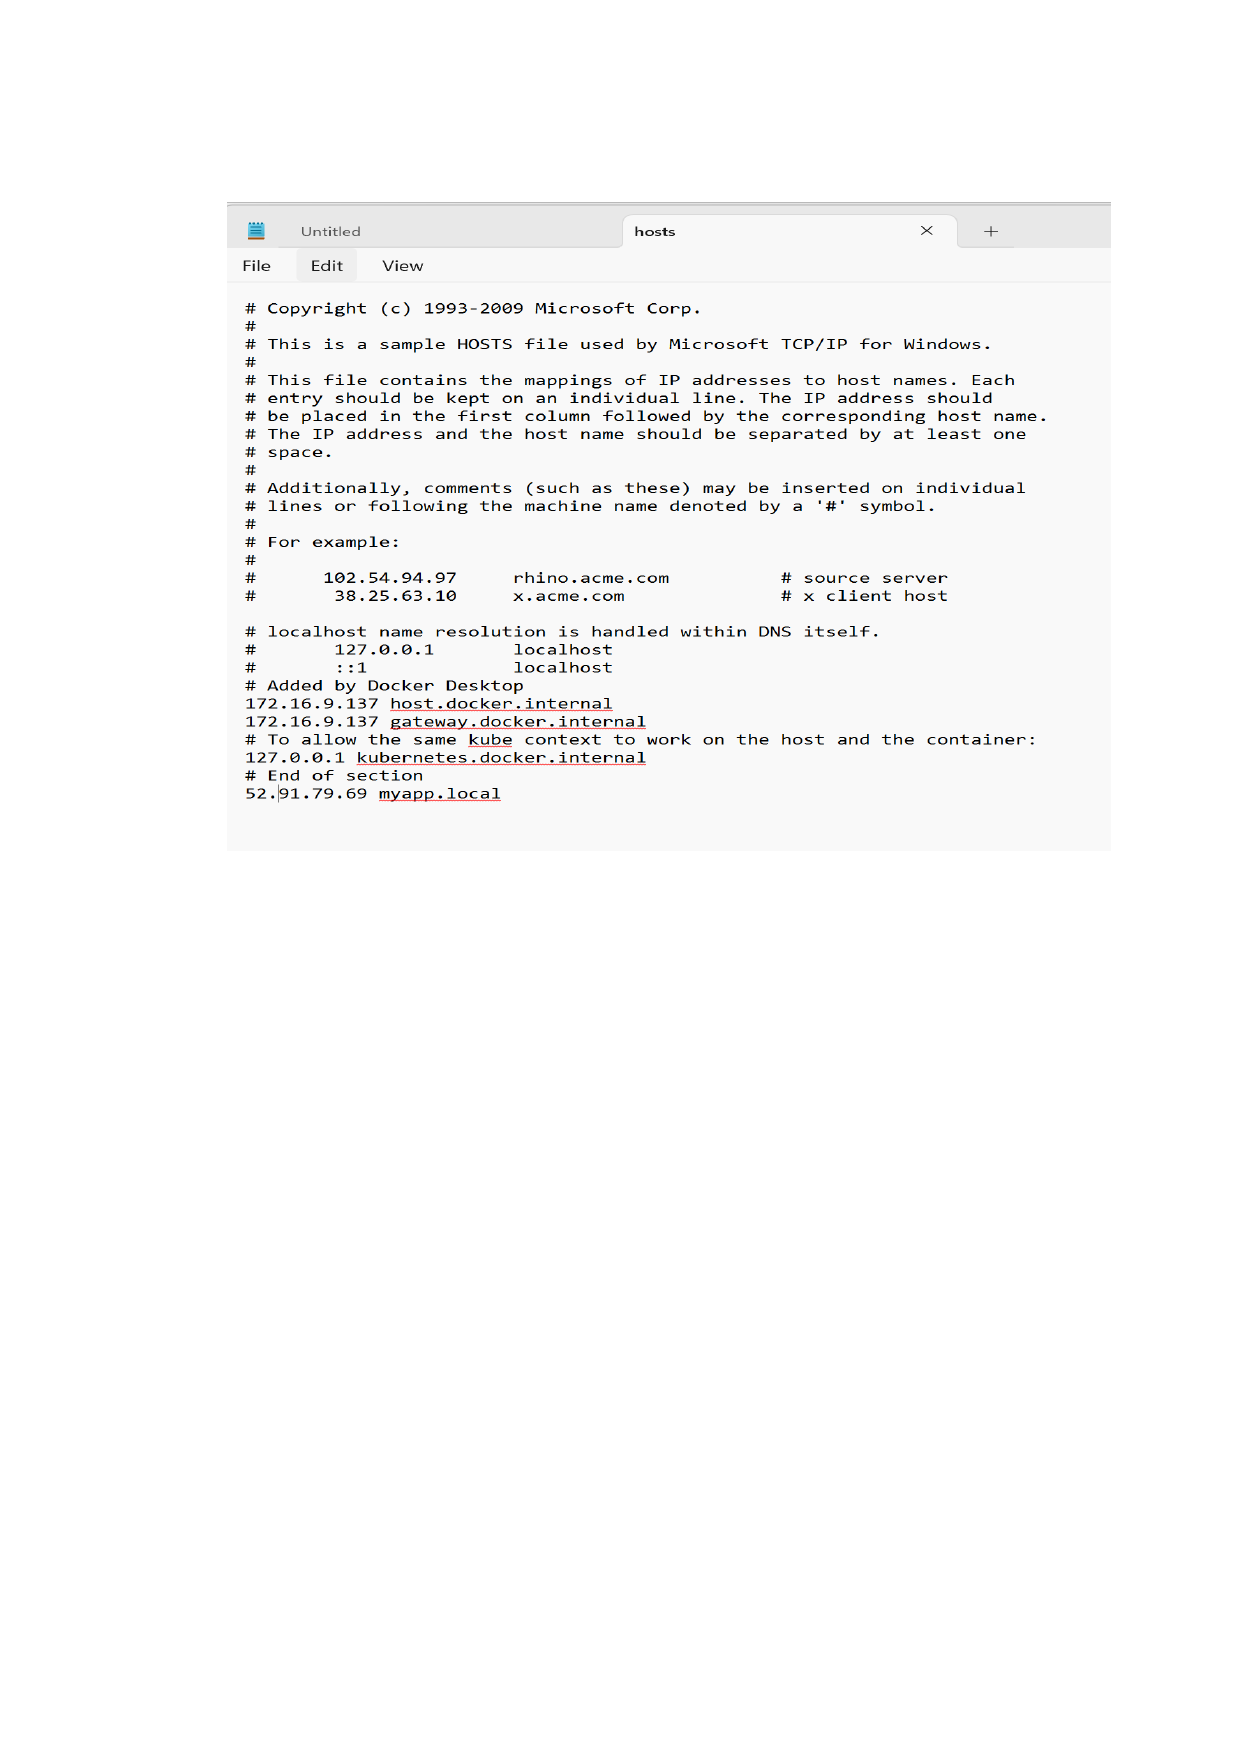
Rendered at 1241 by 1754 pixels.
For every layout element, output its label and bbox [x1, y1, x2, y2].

picture [225, 201, 1112, 852]
